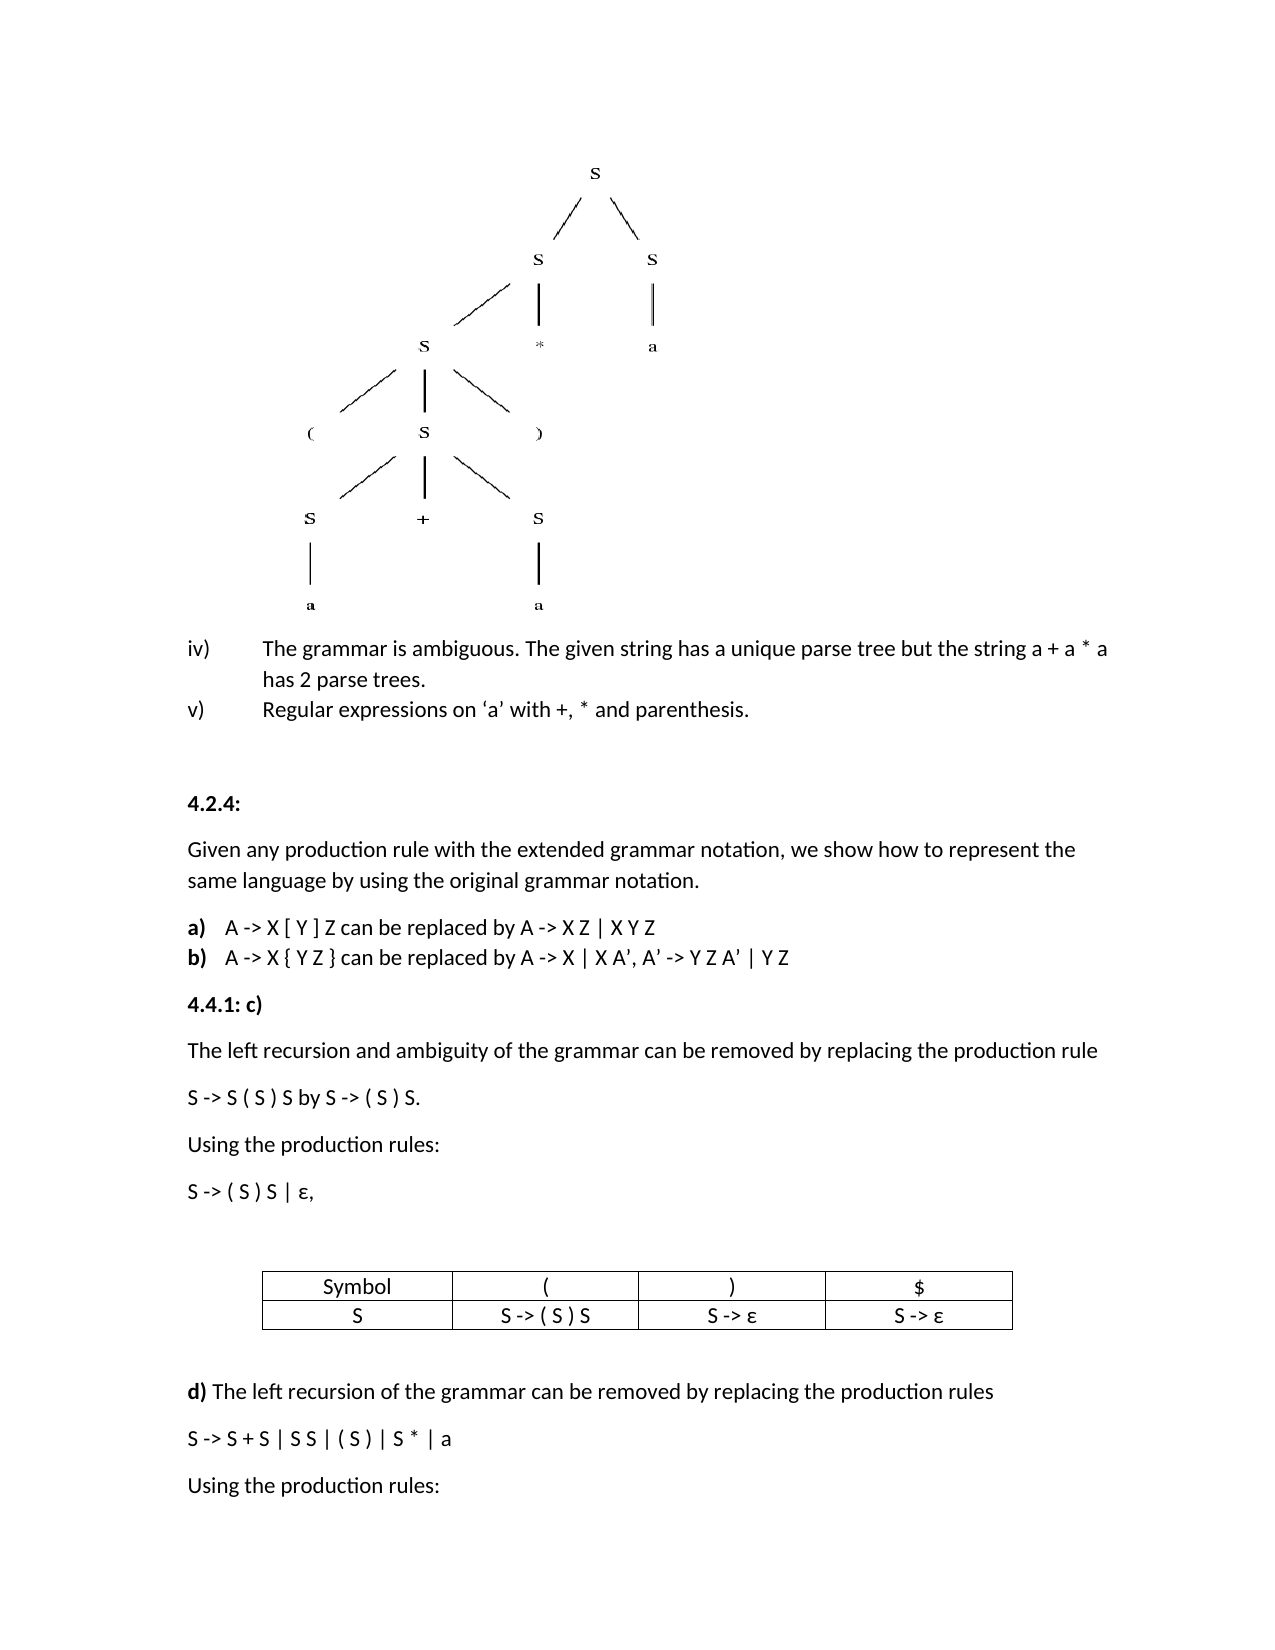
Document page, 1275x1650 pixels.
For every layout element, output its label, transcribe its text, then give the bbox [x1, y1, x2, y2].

table_cell S -> ε [826, 1301, 1012, 1329]
table_header $ [826, 1272, 1012, 1300]
table_cell S -> ε [639, 1301, 825, 1329]
list Regular expressions on ‘a’ with +, * and parenthesis. [187, 695, 1125, 723]
text d) The left recursion of the grammar can be removed by replacing the production rules [187, 1377, 1125, 1405]
text Using the production rules: [187, 1471, 1125, 1499]
list A -> X [ Y ] Z can be replaced by A -> X Z | X Y Z [187, 913, 1125, 941]
text S -> S + S | S S | ( S ) | S * | a [187, 1424, 1125, 1452]
text S -> S ( S ) S by S -> ( S ) S. [187, 1083, 1125, 1112]
text S -> ( S ) S | ε, [187, 1177, 1125, 1205]
list The grammar is ambiguous. The given string has a unique parse tree but the string a + a * a has 2 parse trees. [187, 634, 1125, 693]
table_header ) [639, 1272, 825, 1300]
table_header Symbol [263, 1272, 452, 1300]
text Using the production rules: [187, 1130, 1125, 1158]
text 4.4.1: c) [187, 990, 1125, 1018]
table_cell S [263, 1301, 452, 1329]
text The left recursion and ambiguity of the grammar can be removed by replacing the production rule [187, 1037, 1125, 1065]
text 4.2.4: [187, 789, 1125, 817]
table_header ( [453, 1272, 638, 1300]
list A -> X { Y Z } can be replaced by A -> X | X A’, A’ -> Y Z A’ | Y Z [187, 943, 1125, 971]
table_cell S -> ( S ) S [453, 1301, 638, 1329]
text Given any production rule with the extended grammar notation, we show how to represent the same language by using the original grammar notation. [187, 836, 1125, 894]
picture [262, 150, 703, 633]
